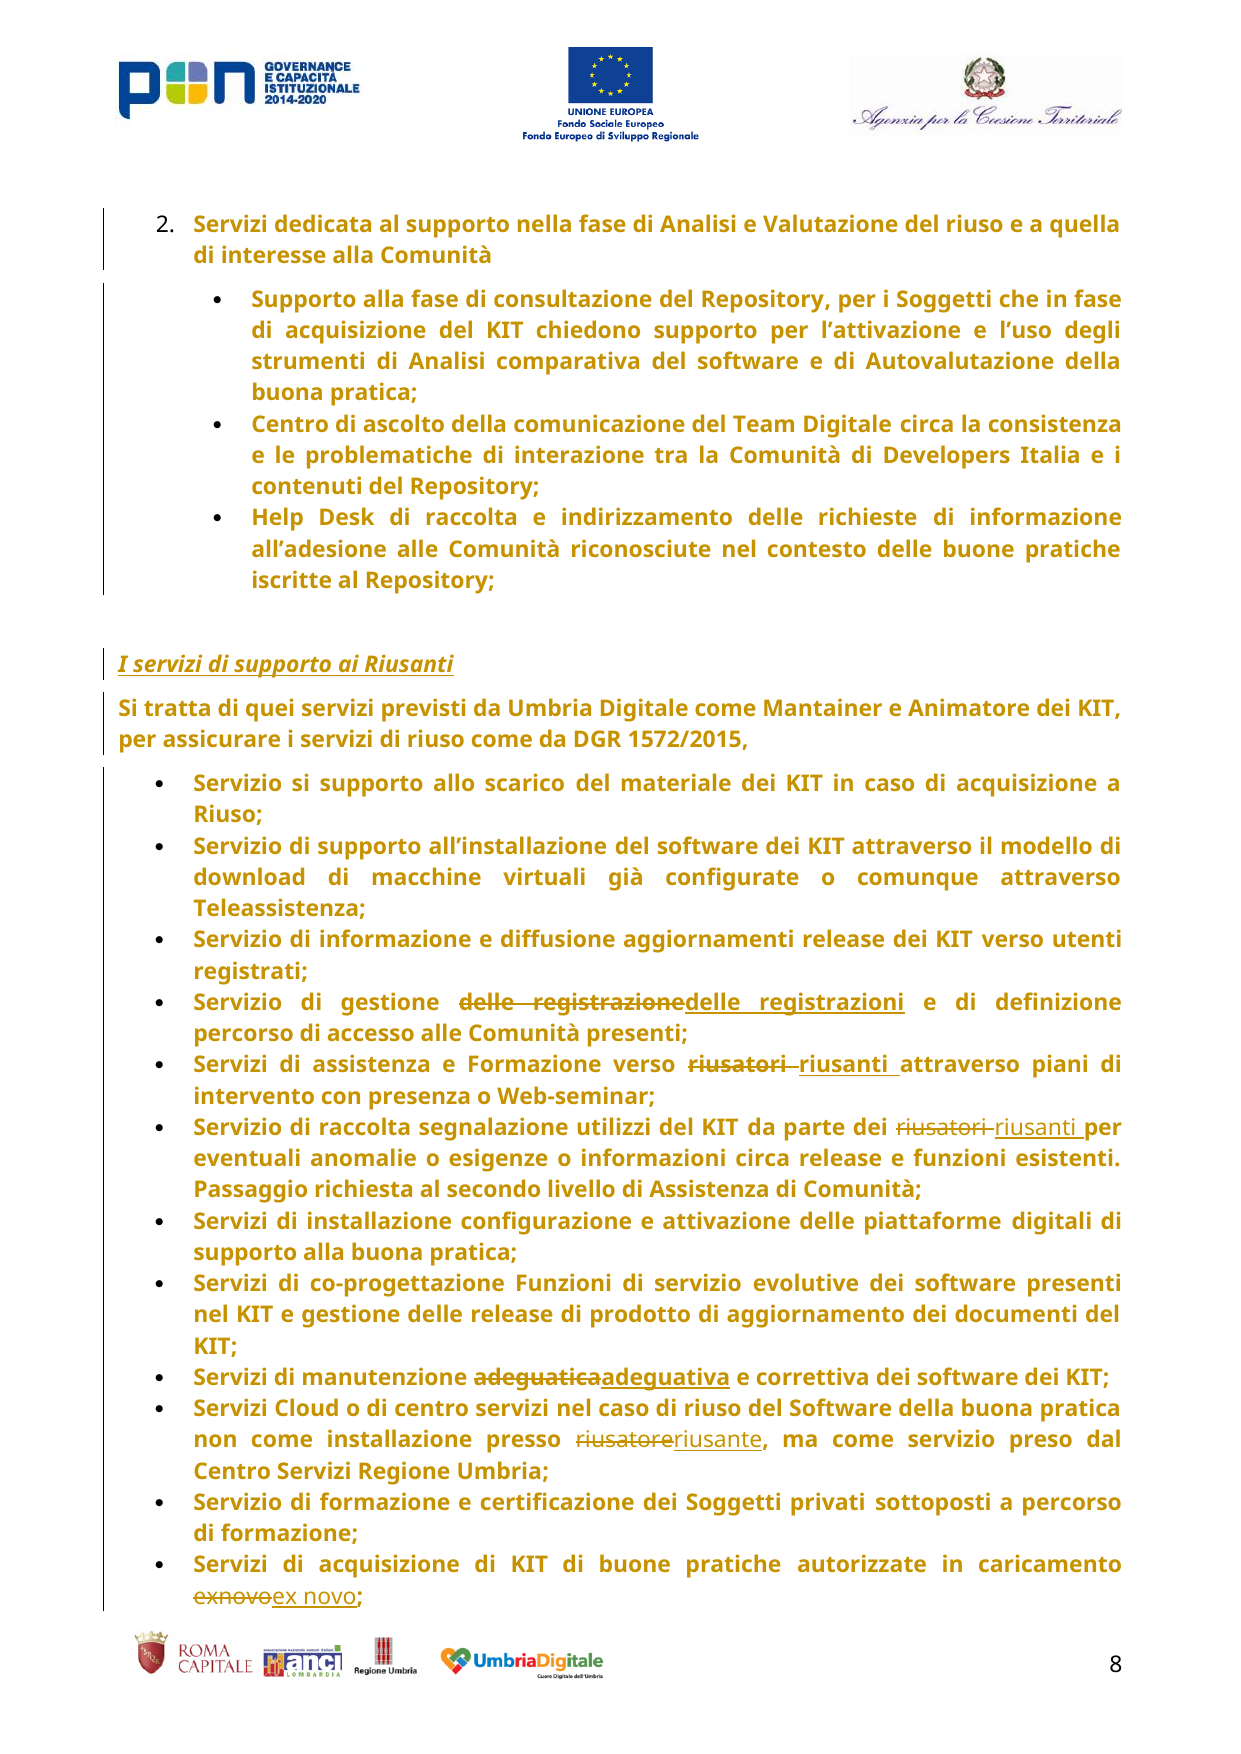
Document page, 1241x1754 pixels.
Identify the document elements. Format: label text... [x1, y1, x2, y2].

list Servizio di raccolta segnalazione utilizzi del KIT da parte dei per eventuali anomalie o esigenze o informazioni circa release e funzioni esistenti. Passaggio richiesta al secondo livello di Assistenza di Comunità; [156, 1111, 1122, 1205]
list Servizio di supporto all’installazione del software dei KIT attraverso il modello di download di macchine virtuali già configurate o comunque attraverso Teleassistenza; [156, 830, 1122, 923]
list Servizi Cloud o di centro servizi nel caso di riuso del Software della buona pratica non come installazione presso , ma come servizio preso dal Centro Servizi Regione Umbria; [156, 1392, 1122, 1486]
list Servizio di informazione e diffusione aggiornamenti release dei KIT verso utenti registrati; [156, 923, 1122, 986]
list Help Desk di raccolta e indirizzamento delle richieste di informazione all’adesione alle Comunità riconosciute nel contesto delle buone pratiche iscritte al Repository; [213, 501, 1122, 595]
list Servizi di assistenza e Formazione verso attraverso piani di intervento con presenza o Web-seminar; [156, 1048, 1122, 1111]
list Servizio di formazione e certificazione dei Soggetti privati sottoposti a percorso di formazione; [156, 1486, 1122, 1548]
text I servizi di supporto ai Riusanti [118, 648, 1122, 680]
list Servizi di co-progettazione Funzioni di servizio evolutive dei software presenti nel KIT e gestione delle release di prodotto di aggiornamento dei documenti del KIT; [156, 1267, 1122, 1361]
list Servizi dedicata al supporto nella fase di Analisi e Valutazione del riuso e a quella di interesse alla Comunità [156, 207, 1122, 270]
list Servizio si supporto allo scarico del materiale dei KIT in caso di acquisizione a Riuso; [156, 767, 1122, 830]
list Supporto alla fase di consultazione del Repository, per i Soggetti che in fase di acquisizione del KIT chiedono supporto per l’attivazione e l’uso degli strumenti di Analisi comparativa del software e di Autovalutazione della buona pratica; [213, 282, 1122, 407]
text Si tratta di quei servizi previsti da Umbria Digitale come Mantainer e Animatore dei KIT, per assicurare i servizi di riuso come da DGR 1572/2015, [118, 692, 1122, 755]
list Centro di ascolto della comunicazione del Team Digitale circa la consistenza e le problematiche di interazione tra la Comunità di Developers Italia e i contenuti del Repository; [213, 407, 1122, 501]
list Servizi di acquisizione di KIT di buone pratiche autorizzate in caricamento ; [156, 1548, 1122, 1611]
list Servizio di gestione e di definizione percorso di accesso alle Comunità presenti; [156, 986, 1122, 1048]
list Servizi di installazione configurazione e attivazione delle piattaforme digitali di supporto alla buona pratica; [156, 1205, 1122, 1267]
list Servizi di manutenzione e correttiva dei software dei KIT; [156, 1361, 1122, 1392]
picture [110, 38, 363, 140]
picture [118, 1616, 606, 1688]
